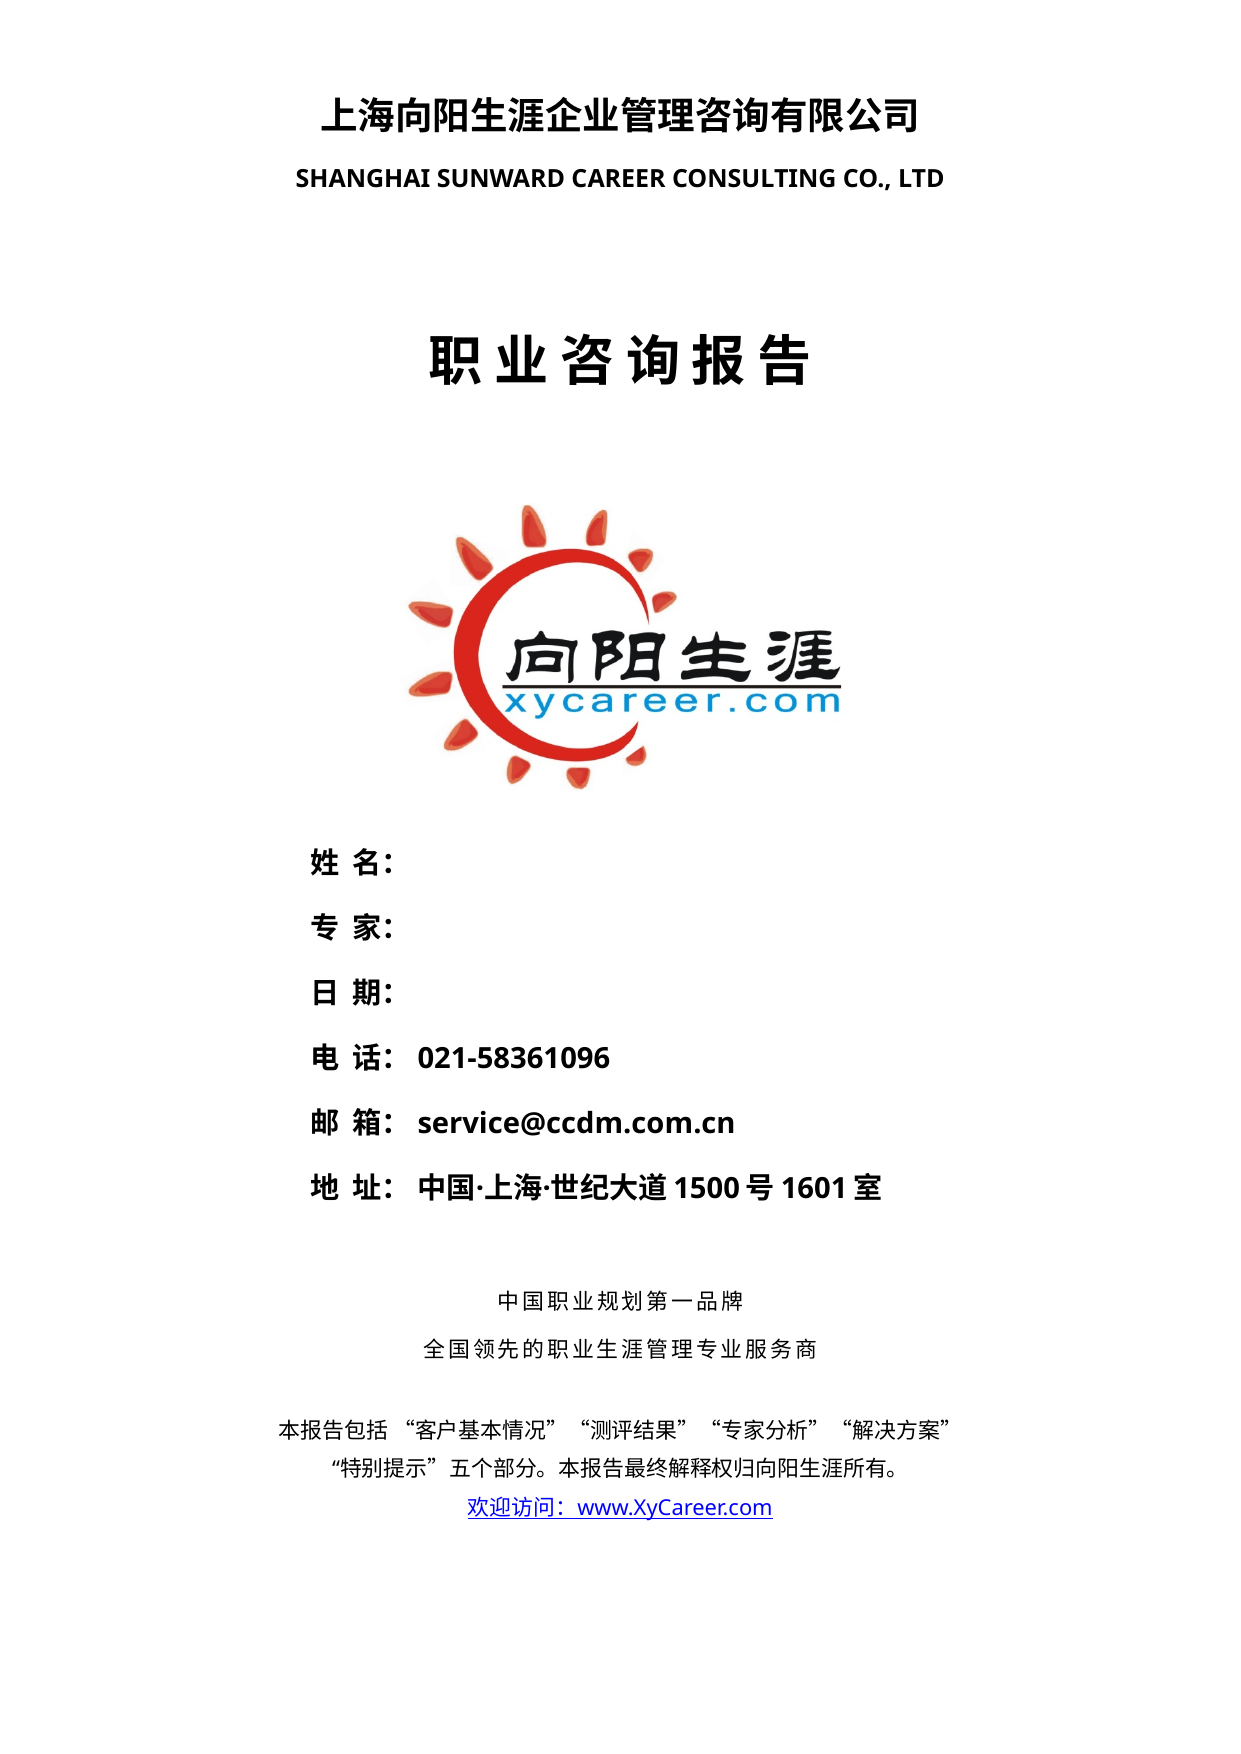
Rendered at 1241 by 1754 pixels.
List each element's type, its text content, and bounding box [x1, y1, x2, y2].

text 邮 箱： service@ccdm.com.cn [75, 1088, 1165, 1153]
text SHANGHAI SUNWARD CAREER CONSULTING CO., LTD [75, 146, 1165, 211]
text 职业咨询报告 [75, 308, 1165, 406]
text 专 家： [75, 893, 1165, 958]
text 欢迎访问：www.XyCareer.com [75, 1490, 1165, 1522]
text 上海向阳生涯企业管理咨询有限公司 [75, 81, 1165, 146]
text 姓 名： [75, 828, 1165, 893]
text 电 话： 021-58361096 [75, 1023, 1165, 1088]
text 地 址： 中国·上海·世纪大道1500号1601室 [75, 1153, 1165, 1218]
text 日 期： [75, 958, 1165, 1023]
picture [399, 503, 842, 791]
text 全国领先的职业生涯管理专业服务商 [75, 1332, 1165, 1364]
text “特别提示”五个部分。本报告最终解释权归向阳生涯所有。 [75, 1451, 1165, 1484]
text 本报告包括 “客户基本情况”“测评结果”“专家分析”“解决方案” [75, 1412, 1165, 1445]
text 中国职业规划第一品牌 [75, 1283, 1165, 1316]
